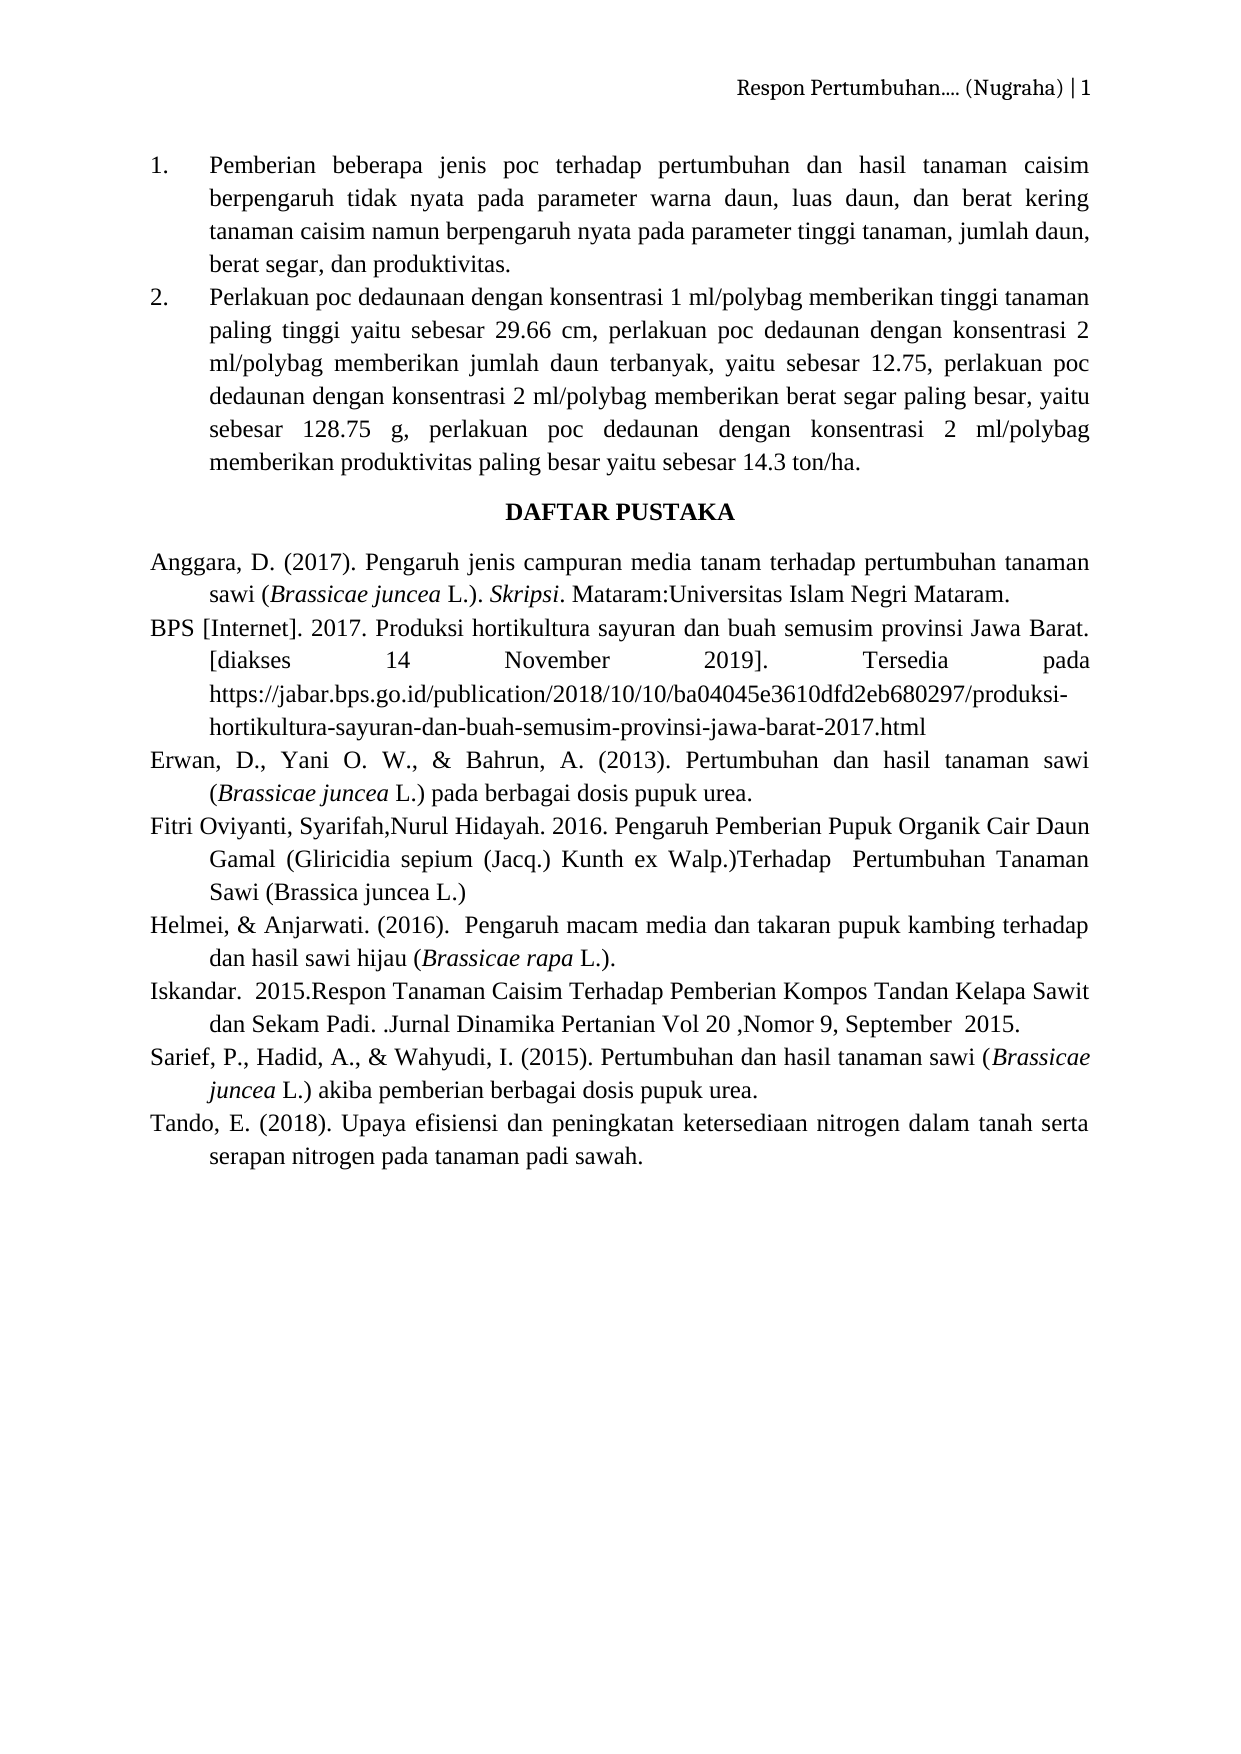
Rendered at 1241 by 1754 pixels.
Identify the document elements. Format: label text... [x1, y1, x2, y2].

text Tando, E. (2018). Upaya efisiensi dan peningkatan ketersediaan nitrogen dalam tanah serta serapan nitrogen pada tanaman padi sawah. [150, 1108, 1090, 1170]
list Perlakuan poc dedaunaan dengan konsentrasi 1 ml/polybag memberikan tinggi tanaman paling tinggi yaitu sebesar 29.66 cm, perlakuan poc dedaunan dengan konsentrasi 2 ml/polybag memberikan jumlah daun terbanyak, yaitu sebesar 12.75, perlakuan poc dedaunan dengan konsentrasi 2 ml/polybag memberikan berat segar paling besar, yaitu sebesar 128.75 g, perlakuan poc dedaunan dengan konsentrasi 2 ml/polybag memberikan produktivitas paling besar yaitu sebesar 14.3 ton/ha. [150, 282, 1090, 476]
text Anggara, D. (2017). Pengaruh jenis campuran media tanam terhadap pertumbuhan tanaman sawi (Brassicae juncea L.). Skripsi. Mataram:Universitas Islam Negri Mataram. [150, 547, 1090, 608]
list Pemberian beberapa jenis poc terhadap pertumbuhan dan hasil tanaman caisim berpengaruh tidak nyata pada parameter warna daun, luas daun, dan berat kering tanaman caisim namun berpengaruh nyata pada parameter tinggi tanaman, jumlah daun, berat segar, dan produktivitas. [150, 150, 1090, 278]
text BPS [Internet]. 2017. Produksi hortikultura sayuran dan buah semusim provinsi Jawa Barat. [diakses 14 November 2019]. Tersedia pada https://jabar.bps.go.id/publication/2018/10/10/ba04045e3610dfd2eb680297/produksi-hortikultura-sayuran-dan-buah-semusim-provinsi-jawa-barat-2017.html [150, 613, 1090, 740]
text Erwan, D., Yani O. W., & Bahrun, A. (2013). Pertumbuhan dan hasil tanaman sawi (Brassicae juncea L.) pada berbagai dosis pupuk urea. [150, 745, 1090, 806]
text Fitri Oviyanti, Syarifah,Nurul Hidayah. 2016. Pengaruh Pemberian Pupuk Organik Cair Daun Gamal (Gliricidia sepium (Jacq.) Kunth ex Walp.)Terhadap Pertumbuhan Tanaman Sawi (Brassica juncea L.) [150, 811, 1090, 906]
text Sarief, P., Hadid, A., & Wahyudi, I. (2015). Pertumbuhan dan hasil tanaman sawi (Brassicae juncea L.) akiba pemberian berbagai dosis pupuk urea. [150, 1042, 1090, 1104]
text Iskandar. 2015.Respon Tanaman Caisim Terhadap Pemberian Kompos Tandan Kelapa Sawit dan Sekam Padi. .Jurnal Dinamika Pertanian Vol 20 ,Nomor 9, September 2015. [150, 976, 1090, 1038]
text DAFTAR PUSTAKA [150, 497, 1090, 526]
text Helmei, & Anjarwati. (2016). Pengaruh macam media dan takaran pupuk kambing terhadap dan hasil sawi hijau (Brassicae rapa L.). [150, 910, 1090, 972]
